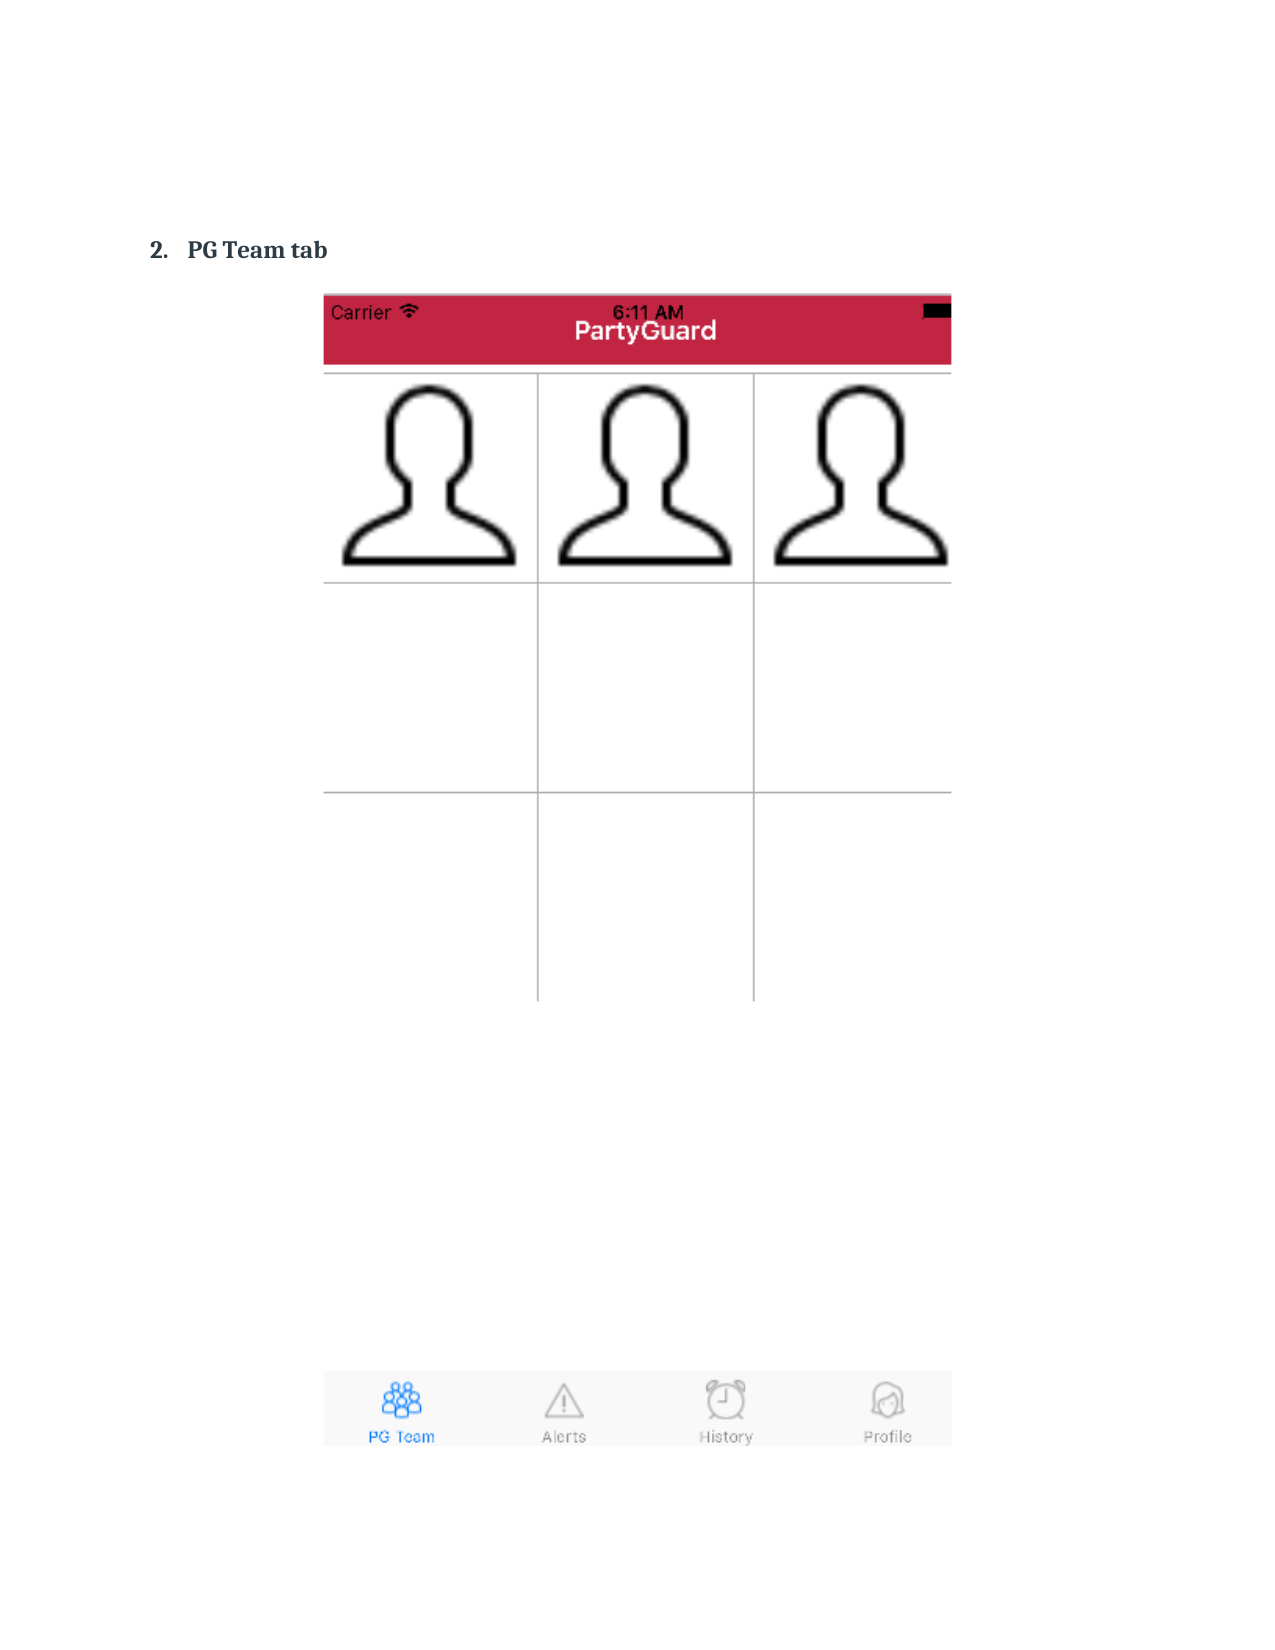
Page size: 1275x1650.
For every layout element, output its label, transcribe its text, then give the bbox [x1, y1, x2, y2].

picture [323, 293, 952, 1446]
list PG Team tab [150, 236, 1125, 265]
